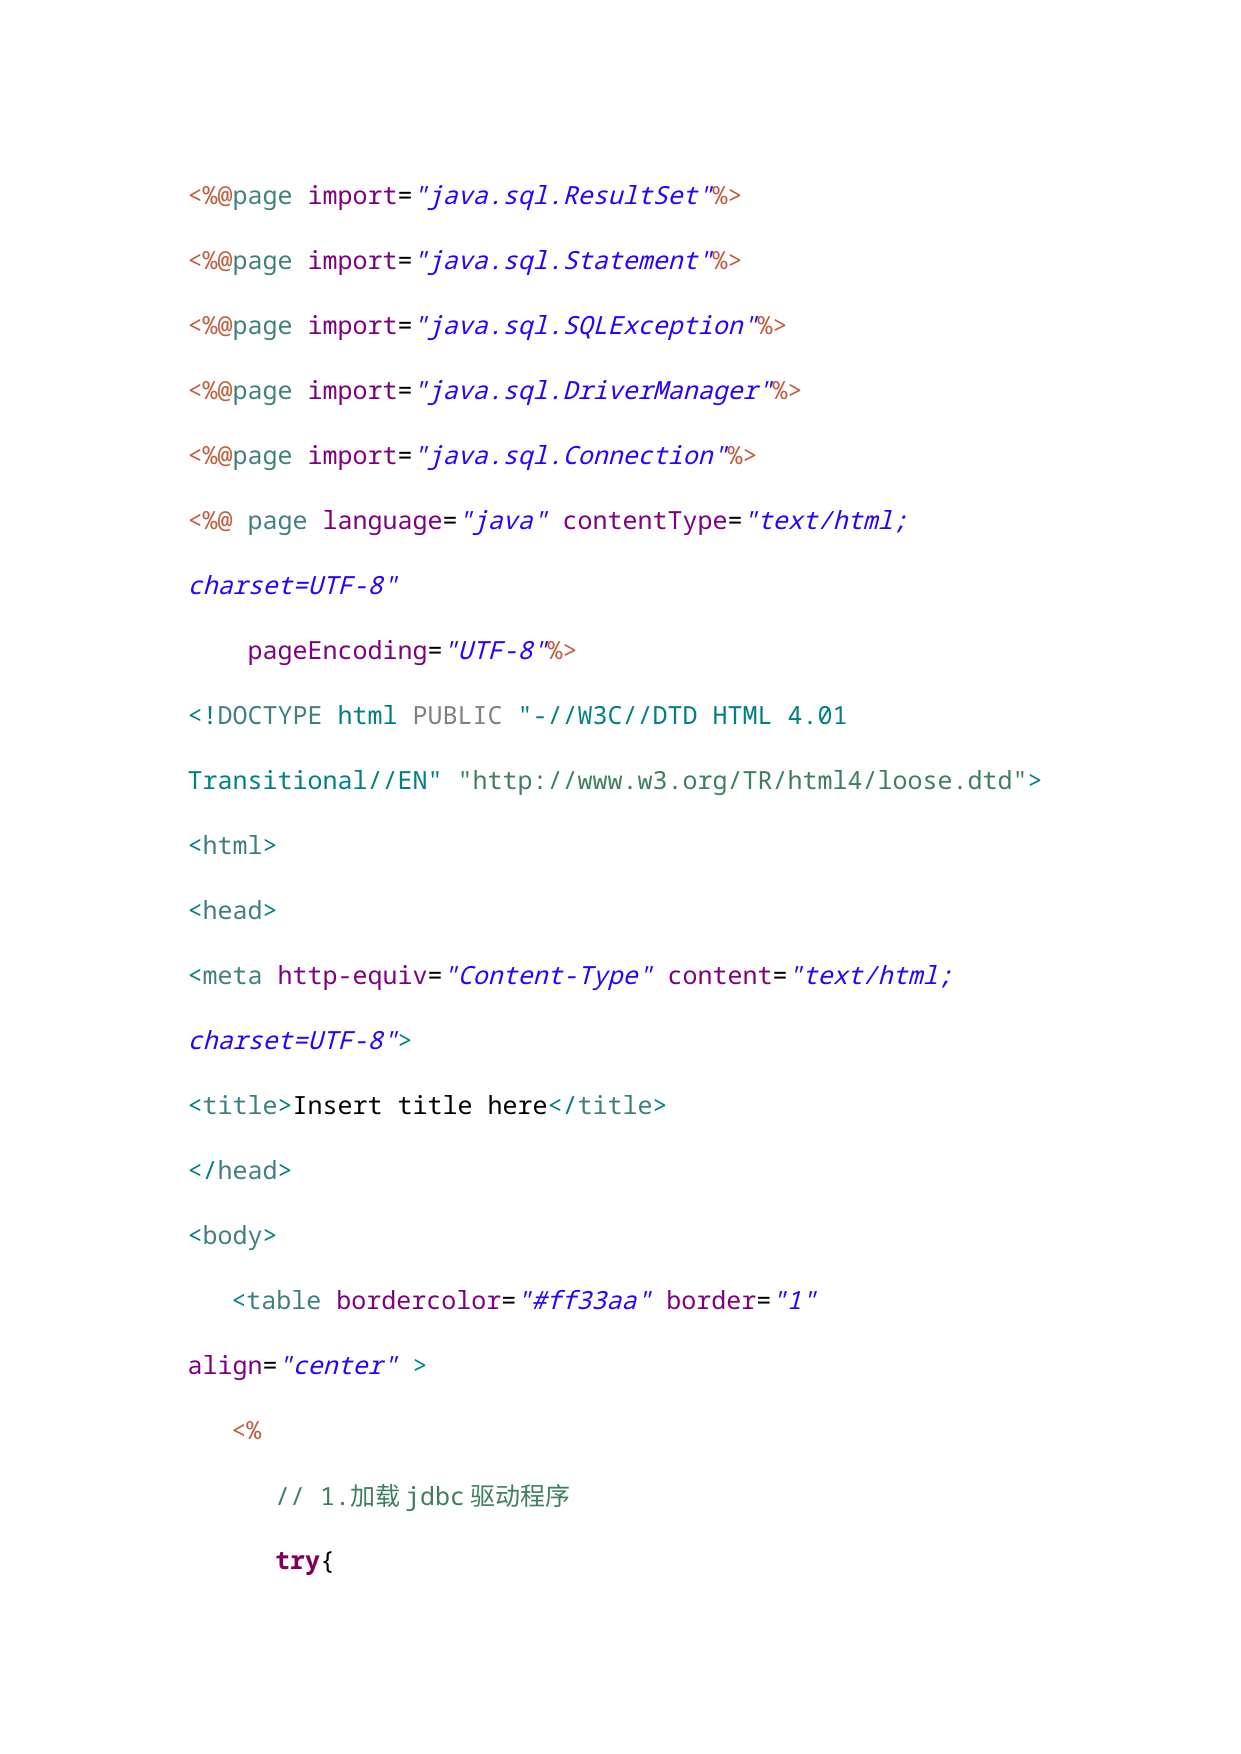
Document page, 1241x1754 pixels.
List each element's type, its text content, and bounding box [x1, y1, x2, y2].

text <meta http-equiv="Content-Type" content="text/html; charset=UTF-8"> [187, 942, 1053, 1072]
text <%@page import="java.sql.ResultSet"%> [187, 162, 1053, 227]
text <%@page import="java.sql.DriverManager"%> [187, 357, 1053, 422]
text <%@ page language="java" contentType="text/html; charset=UTF-8" [187, 487, 1053, 617]
text <html> [187, 812, 1053, 877]
text <%@page import="java.sql.Connection"%> [187, 422, 1053, 487]
text <title>Insert title here</title> [187, 1072, 1053, 1137]
text <!DOCTYPE html PUBLIC "-//W3C//DTD HTML 4.01 Transitional//EN" "http://www.w3.org/TR/html4/loose.dtd"> [187, 682, 1053, 812]
text try{ [187, 1527, 1053, 1592]
text <%@page import="java.sql.SQLException"%> [187, 292, 1053, 357]
text <%@page import="java.sql.Statement"%> [187, 227, 1053, 292]
text <table bordercolor="#ff33aa" border="1" align="center" > [187, 1267, 1053, 1397]
text <head> [187, 877, 1053, 942]
text <% [187, 1397, 1053, 1462]
text </head> [187, 1137, 1053, 1202]
text pageEncoding="UTF-8"%> [187, 617, 1053, 682]
text // 1.加载jdbc驱动程序 [187, 1462, 1053, 1527]
text <body> [187, 1202, 1053, 1267]
